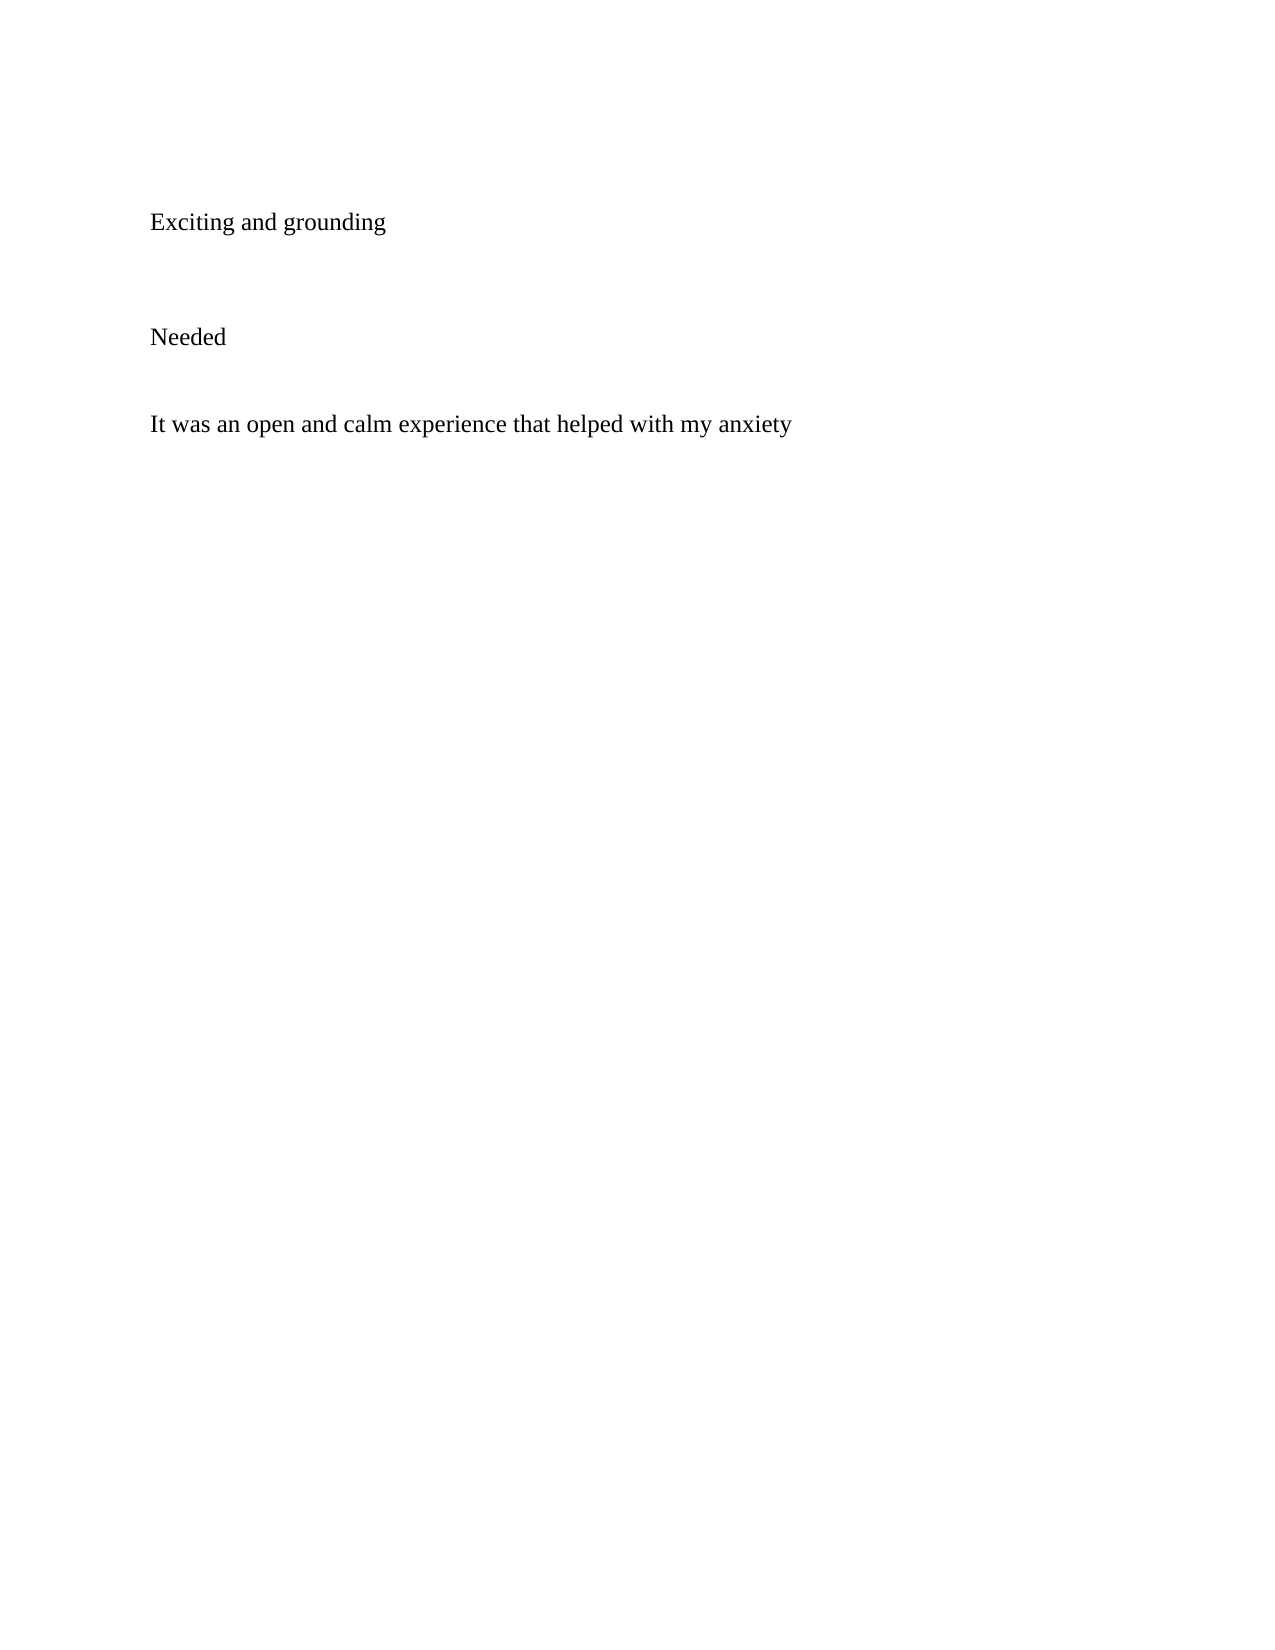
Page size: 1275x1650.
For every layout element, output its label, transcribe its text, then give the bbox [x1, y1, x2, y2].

text It was an open and calm experience that helped with my anxiety [150, 409, 1125, 437]
text Needed [150, 322, 1125, 351]
text Exciting and grounding [150, 207, 1125, 236]
